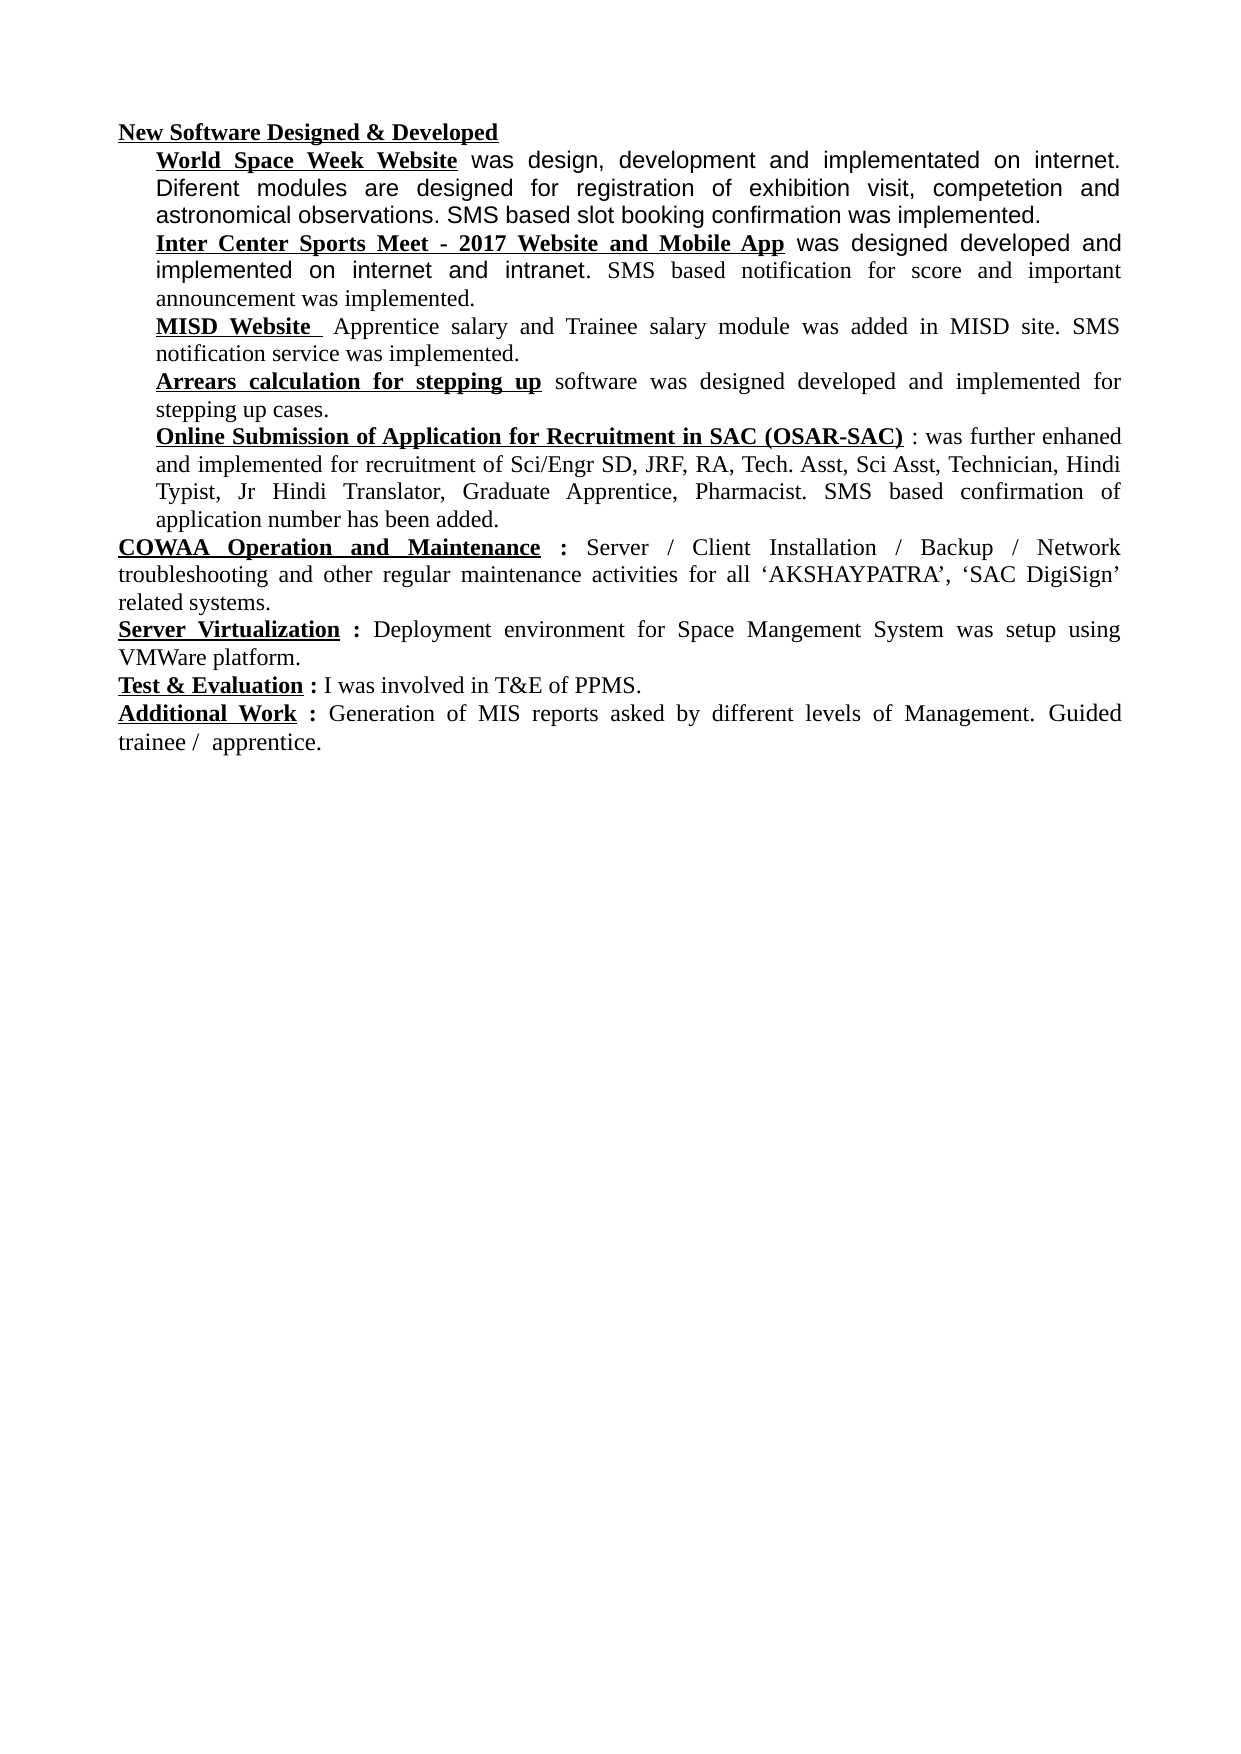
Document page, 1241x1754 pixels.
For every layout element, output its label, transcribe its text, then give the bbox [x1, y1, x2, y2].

list MISD Website Apprentice salary and Trainee salary module was added in MISD site. SMS notification service was implemented. [156, 312, 1122, 367]
text Additional Work : Generation of MIS reports asked by different levels of Management. Guided trainee / apprentice. [118, 698, 1122, 756]
list Online Submission of Application for Recruitment in SAC (OSAR-SAC) : was further enhaned and implemented for recruitment of Sci/Engr SD, JRF, RA, Tech. Asst, Sci Asst, Technician, Hindi Typist, Jr Hindi Translator, Graduate Apprentice, Pharmacist. SMS based confirmation of application number has been added. [156, 422, 1122, 533]
text Test & Evaluation : I was involved in T&E of PPMS. [118, 671, 1122, 698]
list Inter Center Sports Meet - 2017 Website and Mobile App was designed developed and implemented on internet and intranet. SMS based notification for score and important announcement was implemented. [156, 229, 1122, 312]
text Server Virtualization : Deployment environment for Space Mangement System was setup using VMWare platform. [118, 615, 1122, 671]
text New Software Designed & Developed [118, 118, 1122, 146]
list Arrears calculation for stepping up software was designed developed and implemented for stepping up cases. [156, 367, 1122, 422]
list World Space Week Website was design, development and implementated on internet. Diferent modules are designed for registration of exhibition visit, competetion and astronomical observations. SMS based slot booking confirmation was implemented. [156, 146, 1122, 229]
text COWAA Operation and Maintenance : Server / Client Installation / Backup / Network troubleshooting and other regular maintenance activities for all ‘AKSHAYPATRA’, ‘SAC DigiSign’ related systems. [118, 533, 1122, 615]
